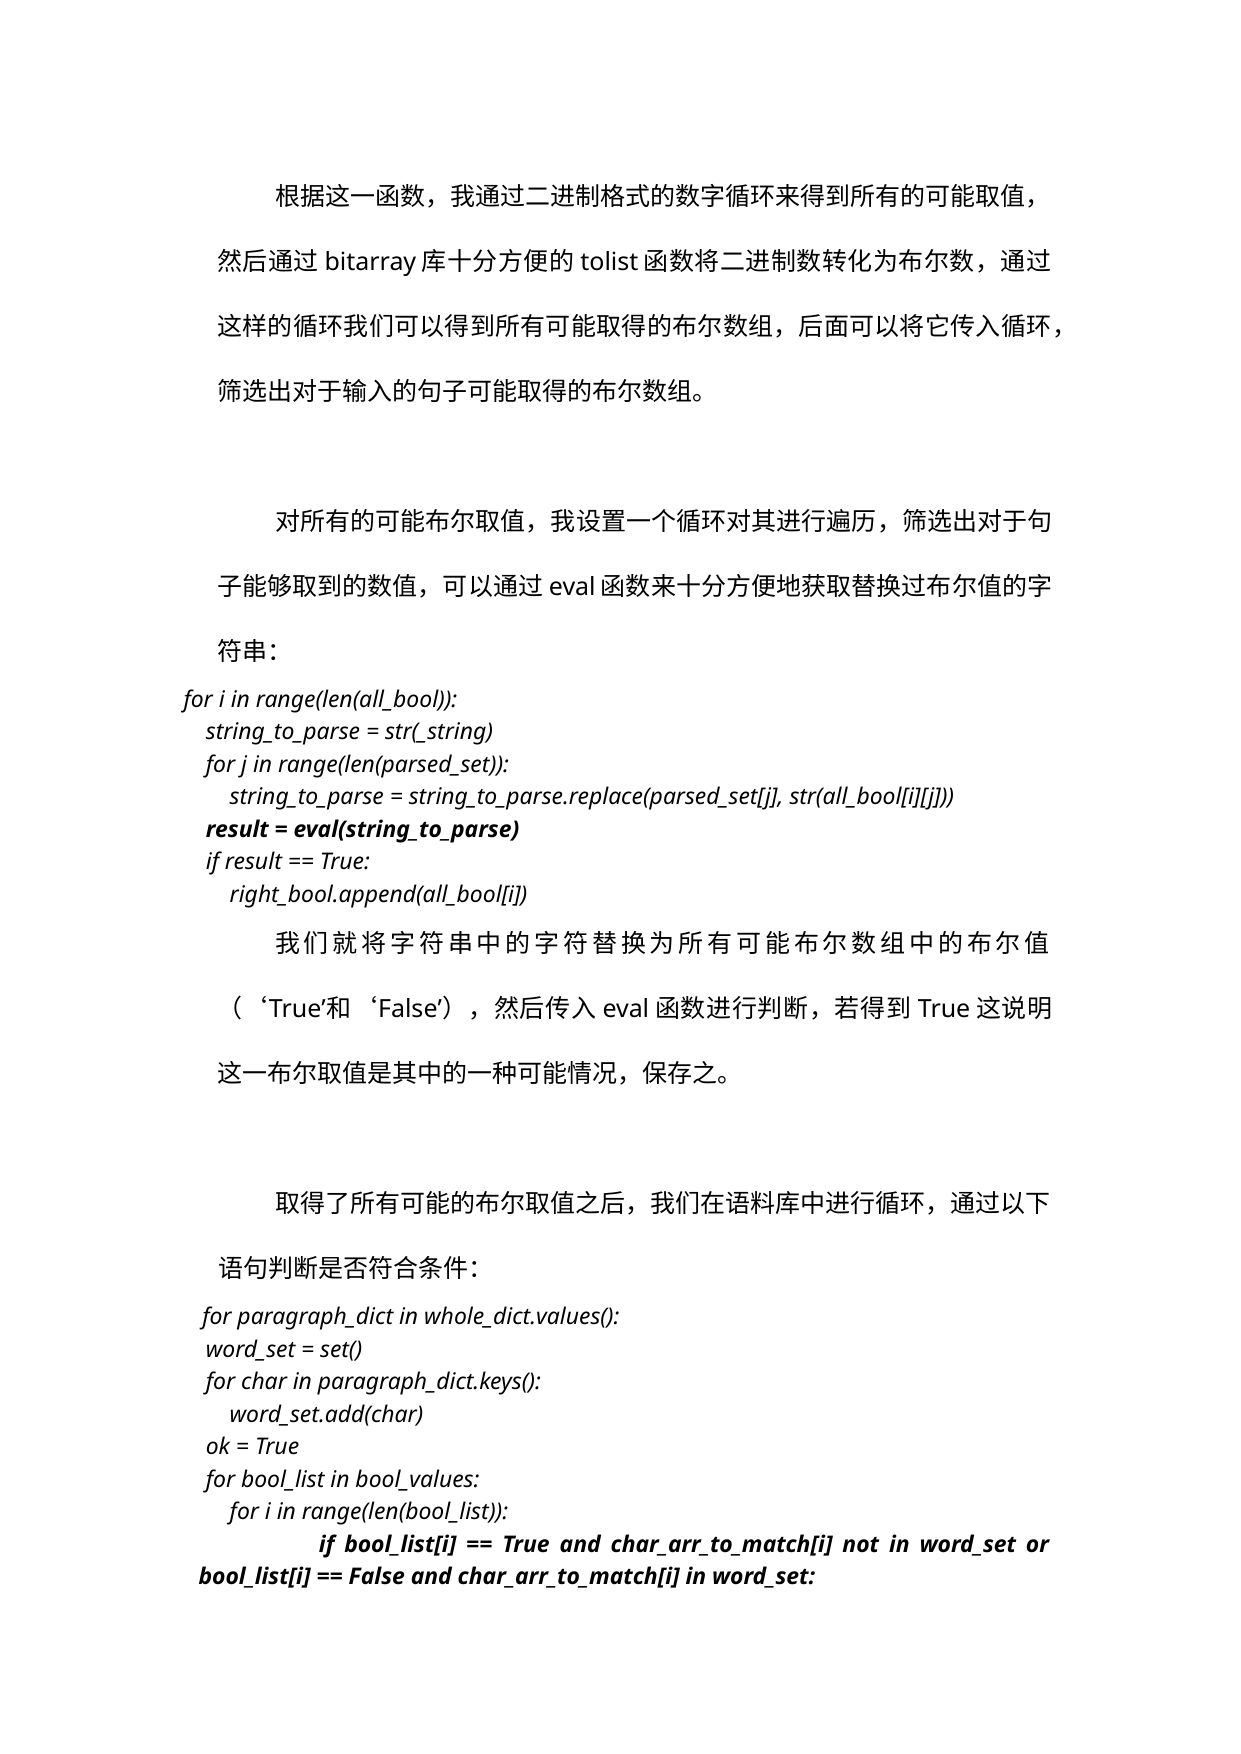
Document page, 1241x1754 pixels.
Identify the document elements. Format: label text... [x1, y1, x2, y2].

text for bool_list in bool_values: [158, 1462, 1053, 1494]
text result = eval(string_to_parse) [158, 812, 1053, 844]
text 对所有的可能布尔取值，我设置一个循环对其进行遍历，筛选出对于句子能够取到的数值，可以通过eval函数来十分方便地获取替换过布尔值的字符串： [217, 487, 1053, 682]
text 取得了所有可能的布尔取值之后，我们在语料库中进行循环，通过以下语句判断是否符合条件： [202, 1169, 1053, 1299]
text for char in paragraph_dict.keys(): [158, 1364, 1053, 1397]
text 根据这一函数，我通过二进制格式的数字循环来得到所有的可能取值，然后通过bitarray库十分方便的tolist函数将二进制数转化为布尔数，通过这样的循环我们可以得到所有可能取得的布尔数组，后面可以将它传入循环，筛选出对于输入的句子可能取得的布尔数组。 [217, 162, 1053, 422]
text ok = True [158, 1429, 1053, 1462]
text if bool_list[i] == True and char_arr_to_match[i] not in word_set or bool_list[i] == False and char_arr_to_match[i] in word_set: [158, 1527, 1053, 1592]
text 我们就将字符串中的字符替换为所有可能布尔数组中的布尔值（‘True’和‘False’），然后传入eval函数进行判断，若得到True这说明这一布尔取值是其中的一种可能情况，保存之。 [202, 909, 1053, 1104]
text for j in range(len(parsed_set)): [158, 747, 1053, 779]
text for i in range(len(all_bool)): [158, 682, 1053, 714]
text string_to_parse = str(_string) [158, 714, 1053, 747]
text string_to_parse = string_to_parse.replace(parsed_set[j], str(all_bool[i][j])) [158, 779, 1053, 812]
text for paragraph_dict in whole_dict.values(): [158, 1299, 1053, 1332]
text word_set.add(char) [158, 1397, 1053, 1429]
text right_bool.append(all_bool[i]) [158, 877, 1053, 909]
text for i in range(len(bool_list)): [158, 1494, 1053, 1527]
text word_set = set() [158, 1332, 1053, 1364]
text if result == True: [158, 844, 1053, 877]
